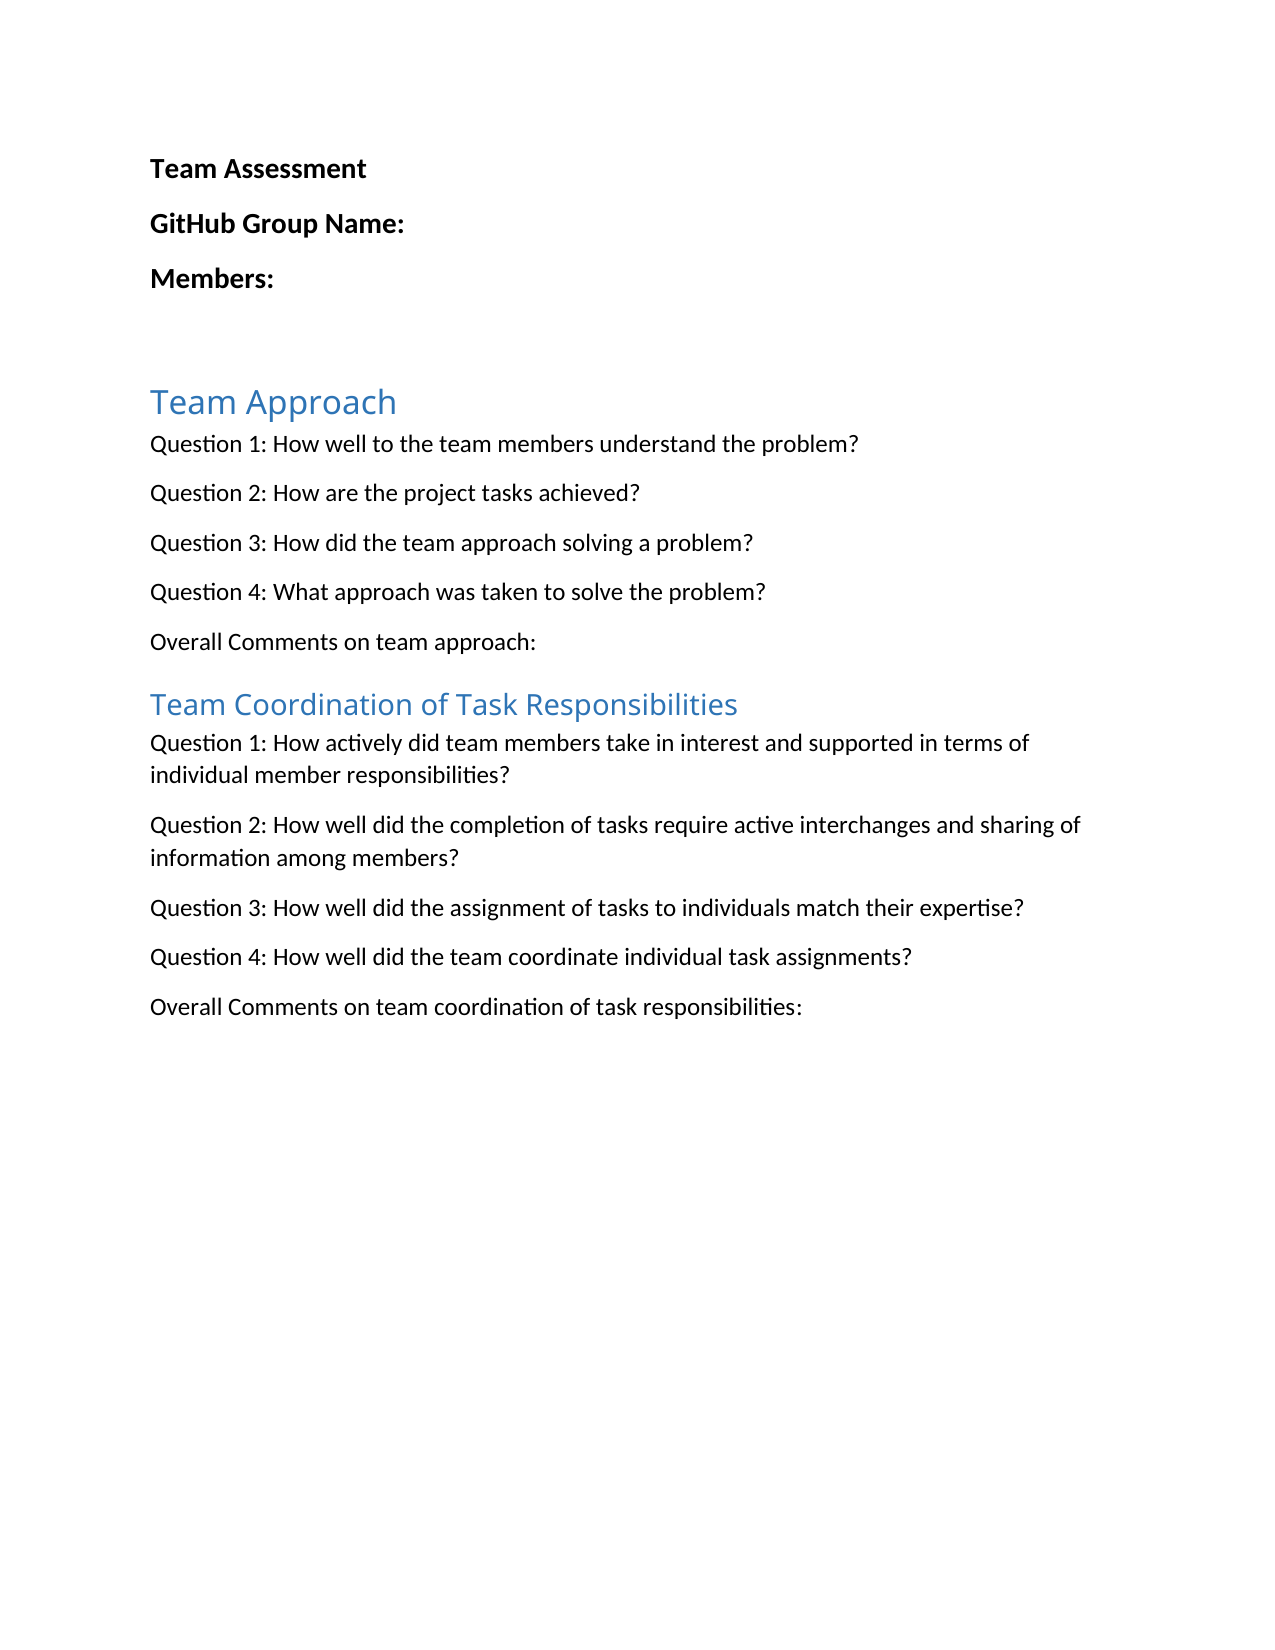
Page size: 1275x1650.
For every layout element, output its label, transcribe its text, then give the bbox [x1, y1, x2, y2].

text Question 4: What approach was taken to solve the problem? [150, 576, 1125, 607]
subtitle Team Approach [150, 379, 1125, 424]
text Overall Comments on team approach: [150, 626, 1125, 657]
text GitHub Group Name: [150, 205, 1125, 241]
text Members: [150, 260, 1125, 296]
text Question 2: How well did the completion of tasks require active interchanges and sharing of information among members? [150, 809, 1125, 873]
text Question 3: How well did the assignment of tasks to individuals match their expertise? [150, 892, 1125, 922]
text Question 3: How did the team approach solving a problem? [150, 527, 1125, 557]
text Overall Comments on team coordination of task responsibilities: [150, 991, 1125, 1021]
text Question 4: How well did the team coordinate individual task assignments? [150, 941, 1125, 972]
text Question 2: How are the project tasks achieved? [150, 477, 1125, 508]
text Team Assessment [150, 150, 1125, 186]
text Question 1: How actively did team members take in interest and supported in terms of individual member responsibilities? [150, 727, 1125, 790]
subtitle Team Coordination of Task Responsibilities [150, 684, 1125, 724]
text Question 1: How well to the team members understand the problem? [150, 428, 1125, 458]
